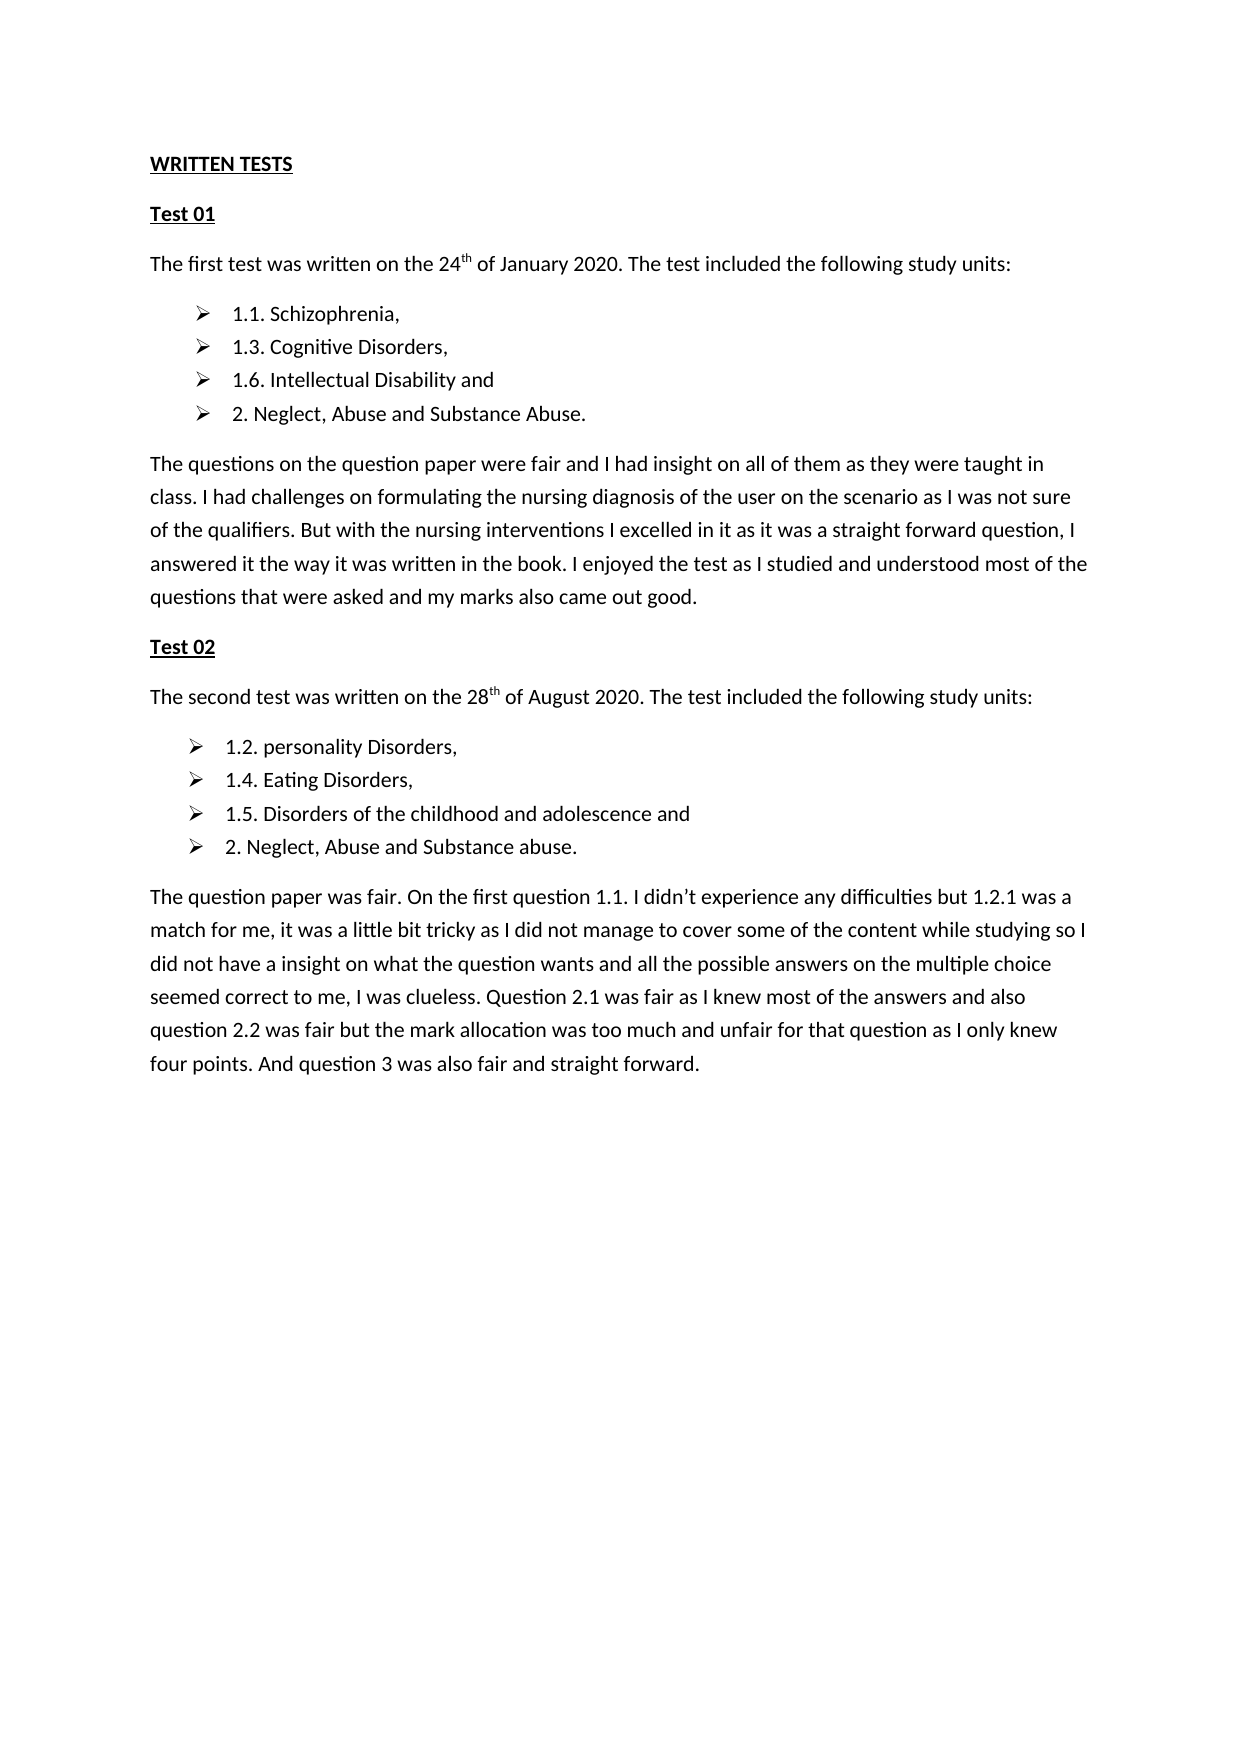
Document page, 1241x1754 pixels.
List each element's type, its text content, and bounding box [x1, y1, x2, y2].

list 1.5. Disorders of the childhood and adolescence and [187, 800, 1090, 827]
list 1.2. personality Disorders, [187, 733, 1090, 760]
text The first test was written on the 24th of January 2020. The test included the following study units: [150, 250, 1090, 277]
list 1.3. Cognitive Disorders, [194, 333, 1090, 360]
text WRITTEN TESTS [150, 150, 1090, 177]
list 2. Neglect, Abuse and Substance abuse. [187, 833, 1090, 860]
text The question paper was fair. On the first question 1.1. I didn’t experience any difficulties but 1.2.1 was a match for me, it was a little bit tricky as I did not manage to cover some of the content while studying so I did not have a insight on what the question wants and all the possible answers on the multiple choice seemed correct to me, I was clueless. Question 2.1 was fair as I knew most of the answers and also question 2.2 was fair but the mark allocation was too much and unfair for that question as I only knew four points. And question 3 was also fair and straight forward. [150, 883, 1090, 1077]
list 2. Neglect, Abuse and Substance Abuse. [194, 400, 1090, 427]
text Test 02 [150, 633, 1090, 660]
text Test 01 [150, 200, 1090, 227]
list 1.6. Intellectual Disability and [194, 367, 1090, 393]
list 1.1. Schizophrenia, [194, 300, 1090, 327]
text The second test was written on the 28th of August 2020. The test included the following study units: [150, 683, 1090, 710]
list 1.4. Eating Disorders, [187, 767, 1090, 793]
text The questions on the question paper were fair and I had insight on all of them as they were taught in class. I had challenges on formulating the nursing diagnosis of the user on the scenario as I was not sure of the qualifiers. But with the nursing interventions I excelled in it as it was a straight forward question, I answered it the way it was written in the book. I enjoyed the test as I studied and understood most of the questions that were asked and my marks also came out good. [150, 450, 1090, 610]
